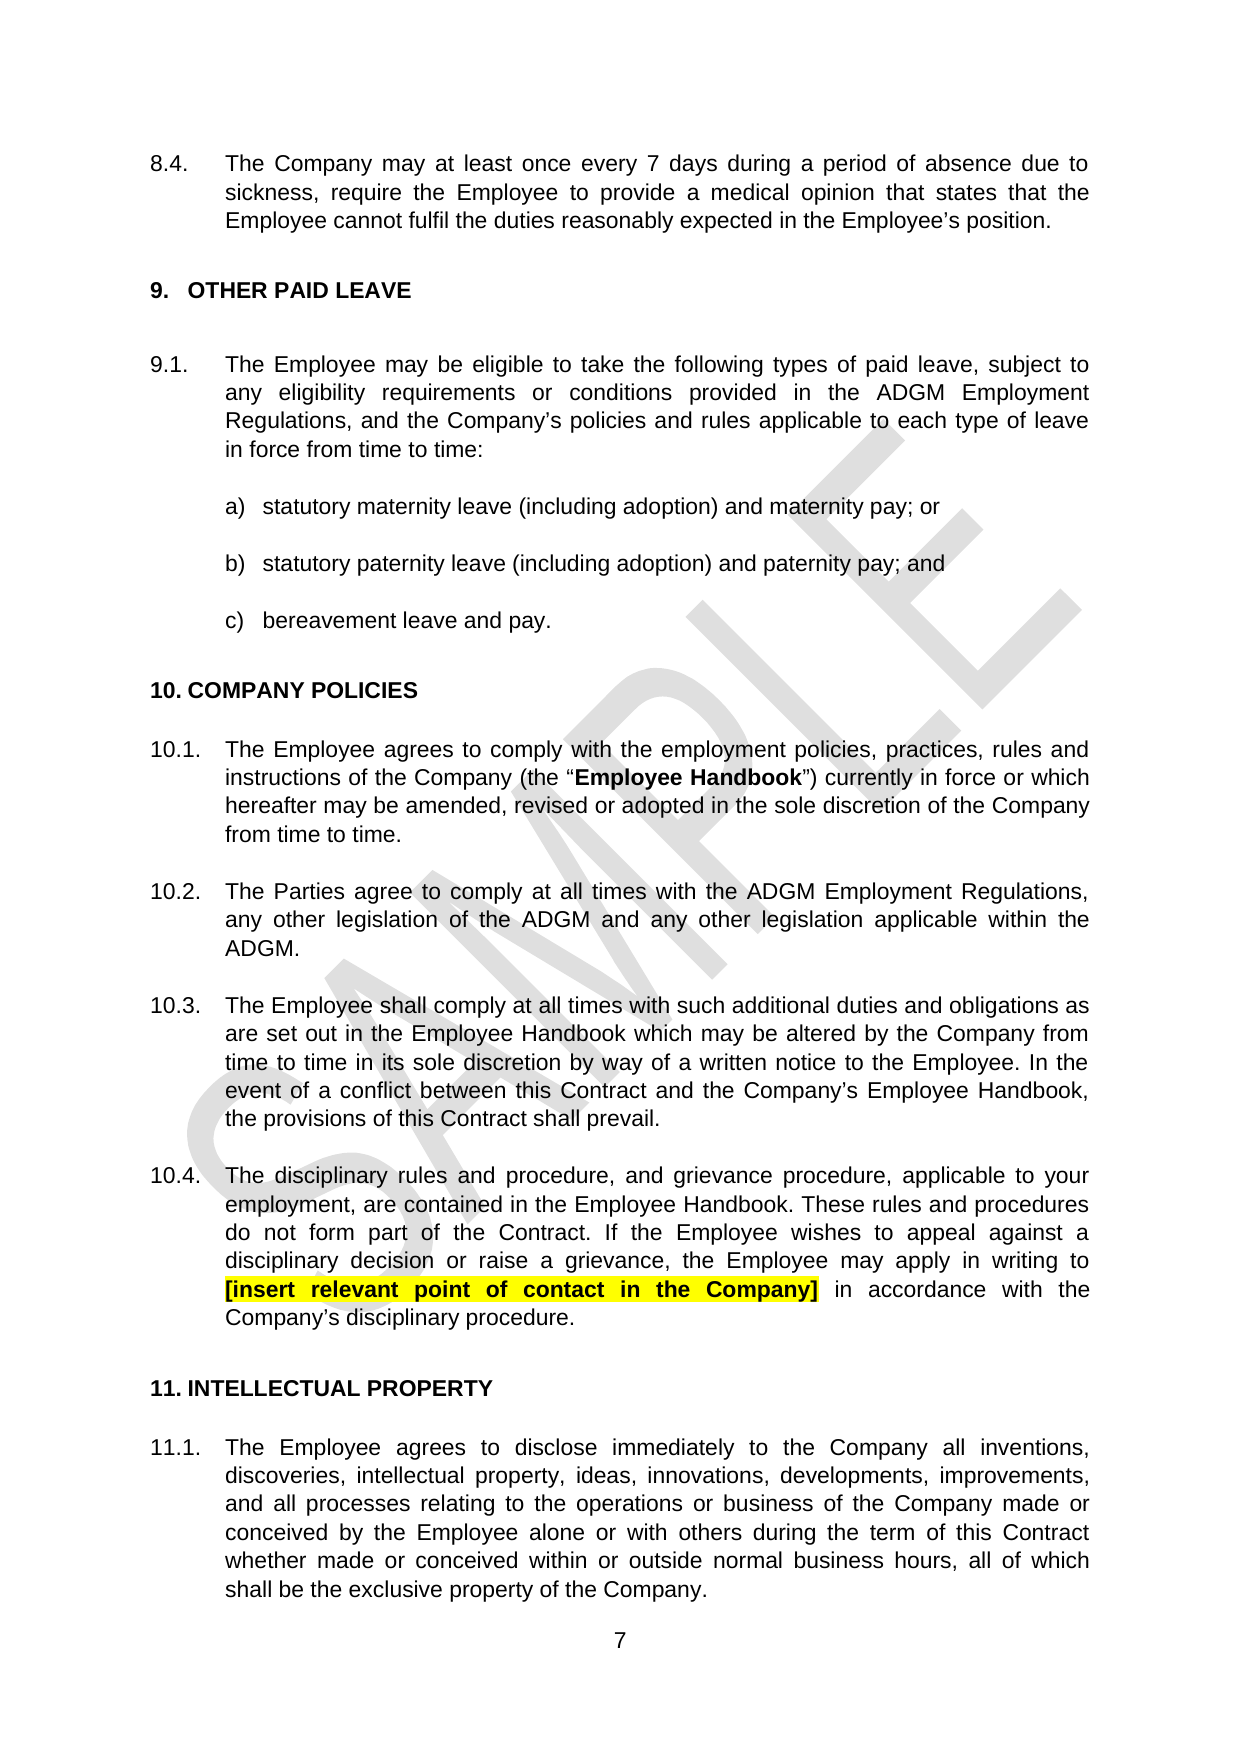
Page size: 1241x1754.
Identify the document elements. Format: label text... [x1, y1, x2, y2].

list The Employee agrees to comply with the employment policies, practices, rules and instructions of the Company (the “Employee Handbook”) currently in force or which hereafter may be amended, revised or adopted in the sole discretion of the Company from time to time. [150, 736, 1090, 847]
list bereavement leave and pay. [225, 607, 1090, 633]
list statutory paternity leave (including adoption) and paternity pay; and [225, 550, 1090, 576]
list The Employee shall comply at all times with such additional duties and obligations as are set out in the Employee Handbook which may be altered by the Company from time to time in its sole discretion by way of a written notice to the Employee. In the event of a conflict between this Contract and the Company’s Employee Handbook, the provisions of this Contract shall prevail. [150, 992, 1090, 1132]
subtitle COMPANY POLICIES [150, 677, 1090, 703]
list The Employee may be eligible to take the following types of paid leave, subject to any eligibility requirements or conditions provided in the ADGM Employment Regulations, and the Company’s policies and rules applicable to each type of leave in force from time to time: [150, 351, 1090, 462]
list statutory maternity leave (including adoption) and maternity pay; or [225, 493, 1090, 519]
list The Company may at least once every 7 days during a period of absence due to sickness, require the Employee to provide a medical opinion that states that the Employee cannot fulfil the duties reasonably expected in the Employee’s position. [150, 150, 1090, 233]
list The Employee agrees to disclose immediately to the Company all inventions, discoveries, intellectual property, ideas, innovations, developments, improvements, and all processes relating to the operations or business of the Company made or conceived by the Employee alone or with others during the term of this Contract whether made or conceived within or outside normal business hours, all of which shall be the exclusive property of the Company. [150, 1433, 1090, 1602]
list The Parties agree to comply at all times with the ADGM Employment Regulations, any other legislation of the ADGM and any other legislation applicable within the ADGM. [150, 878, 1090, 961]
subtitle INTELLECTUAL PROPERTY [150, 1374, 1090, 1401]
list The disciplinary rules and procedure, and grievance procedure, applicable to your employment, are contained in the Employee Handbook. These rules and procedures do not form part of the Contract. If the Employee wishes to appeal against a disciplinary decision or raise a grievance, the Employee may apply in writing to [insert relevant point of contact in the Company] in accordance with the Company’s disciplinary procedure. [150, 1162, 1090, 1331]
subtitle OTHER PAID LEAVE [150, 277, 1090, 346]
